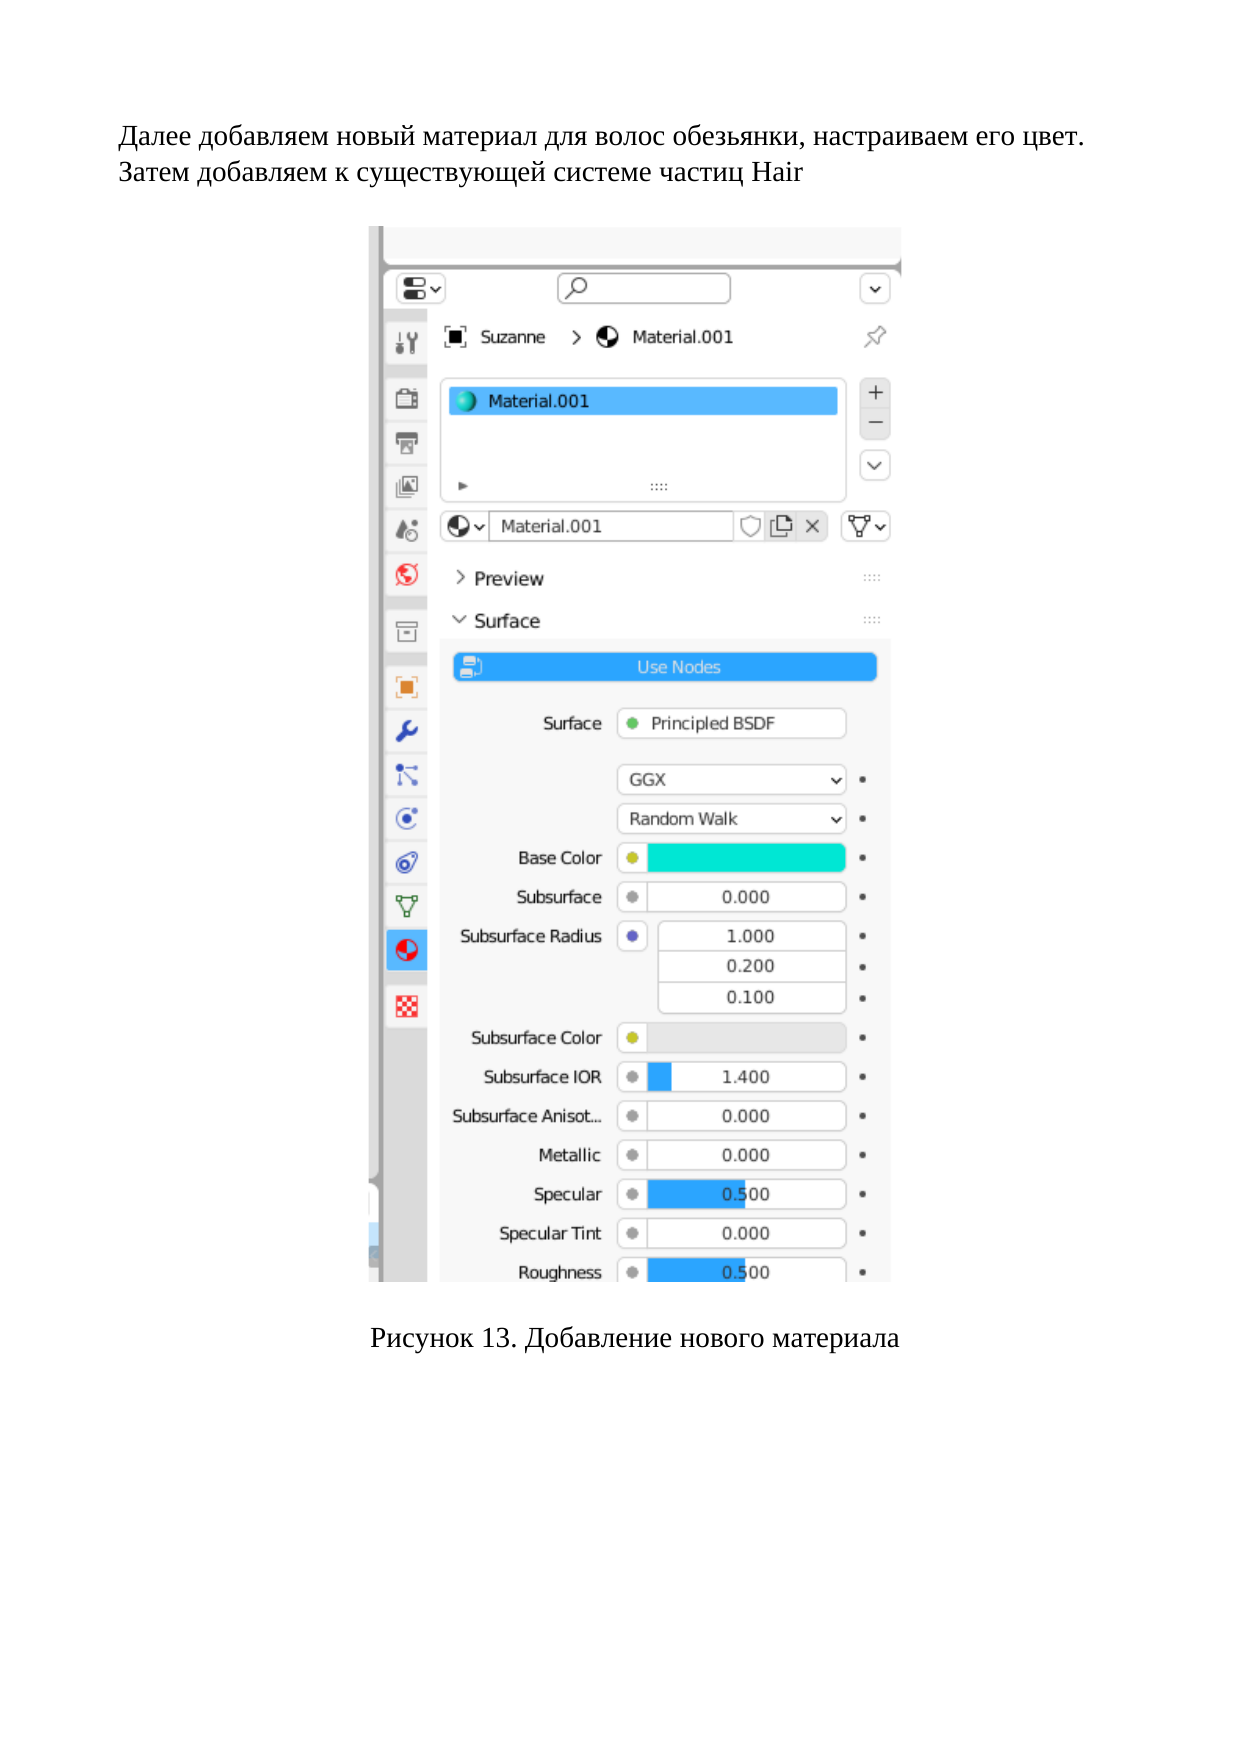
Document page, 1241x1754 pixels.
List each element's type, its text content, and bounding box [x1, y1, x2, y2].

picture [368, 226, 902, 1282]
text Затем добавляем к существующей системе частиц Hair [118, 154, 1152, 188]
text Далее добавляем новый материал для волос обезьянки, настраиваем его цвет. [118, 118, 1152, 152]
text Рисунок 13. Добавление нового материала [118, 1320, 1152, 1353]
